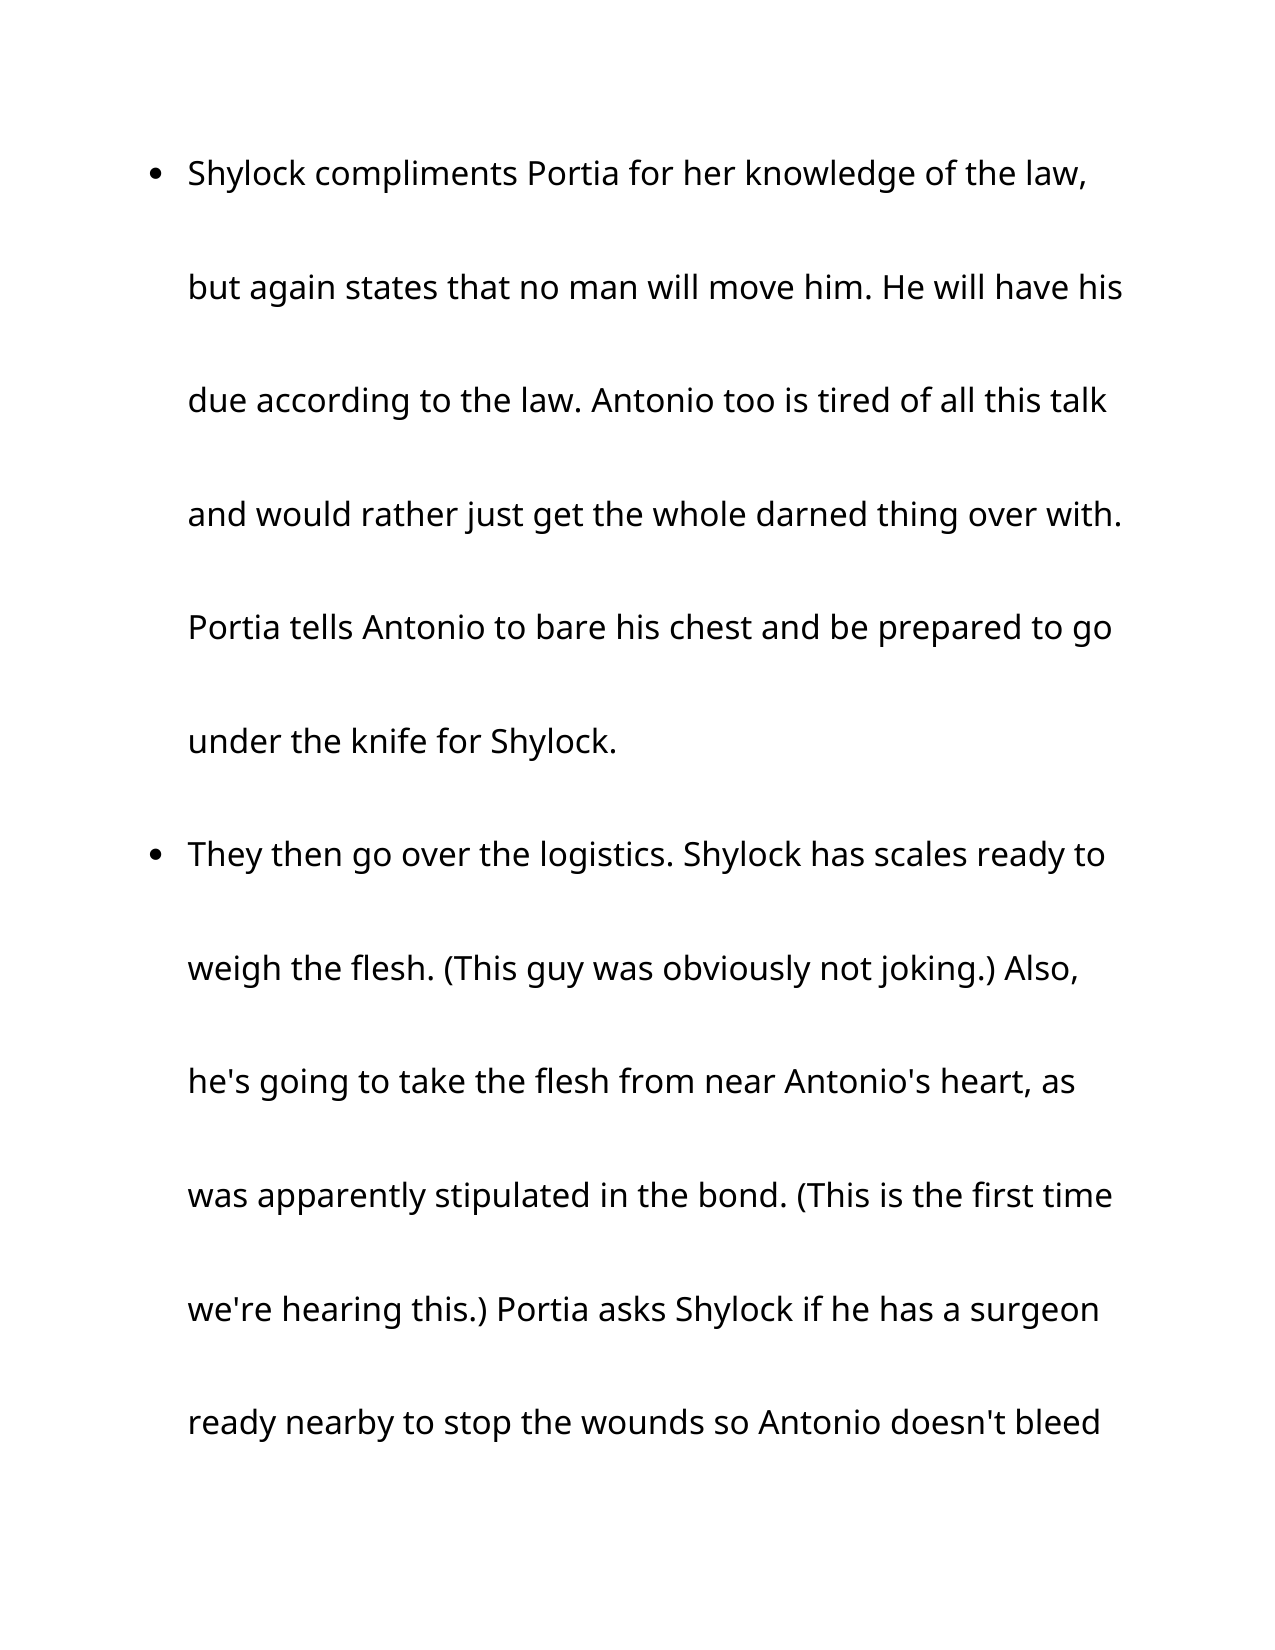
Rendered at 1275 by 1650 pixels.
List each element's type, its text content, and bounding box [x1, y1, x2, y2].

list Shylock compliments Portia for her knowledge of the law, but again states that no man will move him. He will have his due according to the law. Antonio too is tired of all this talk and would rather just get the whole darned thing over with. Portia tells Antonio to bare his chest and be prepared to go under the knife for Shylock. [150, 150, 1125, 763]
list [150, 831, 1125, 1444]
